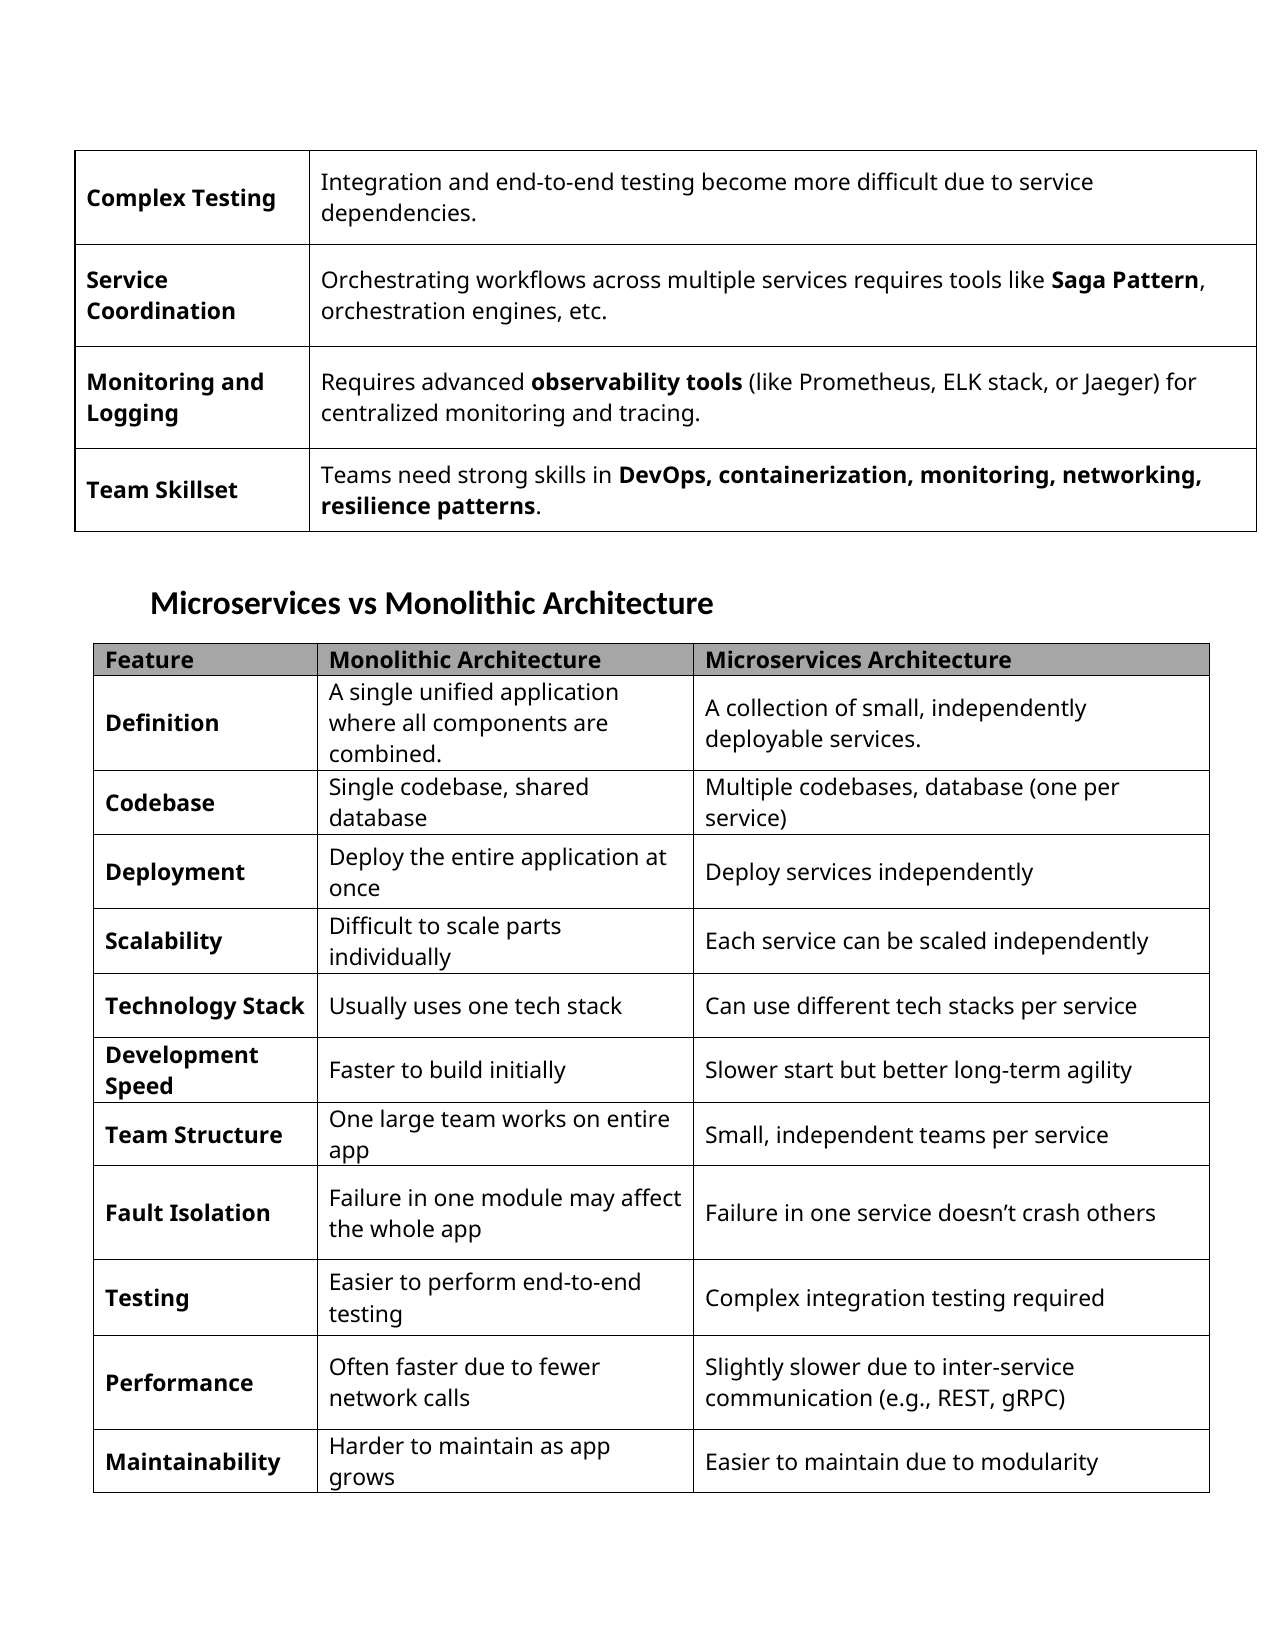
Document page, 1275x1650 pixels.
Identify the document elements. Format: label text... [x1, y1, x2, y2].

table_header Feature [94, 644, 317, 675]
table_cell Development Speed [94, 1038, 317, 1102]
table_cell Faster to build initially [318, 1038, 693, 1102]
table_cell Teams need strong skills in DevOps, containerization, monitoring, networking, resilience patterns. [310, 449, 1256, 531]
table_cell Technology Stack [94, 974, 317, 1037]
table_cell Integration and end-to-end testing become more difficult due to service dependencies. [310, 151, 1256, 244]
table_cell Multiple codebases, database (one per service) [694, 771, 1209, 834]
table_cell Monitoring and Logging [76, 347, 309, 448]
table_cell Deploy services independently [694, 835, 1209, 908]
table_cell Team Skillset [76, 449, 309, 531]
table_header Microservices Architecture [694, 644, 1209, 675]
table_cell Failure in one module may affect the whole app [318, 1166, 693, 1259]
table_cell Orchestrating workflows across multiple services requires tools like Saga Pattern, orchestration engines, etc. [310, 245, 1256, 346]
table_cell Easier to maintain due to modularity [694, 1430, 1209, 1492]
table_cell Team Structure [94, 1103, 317, 1165]
table_cell Testing [94, 1260, 317, 1335]
table_cell A collection of small, independently deployable services. [694, 676, 1209, 769]
table_cell Often faster due to fewer network calls [318, 1336, 693, 1429]
table_cell Deploy the entire application at once [318, 835, 693, 908]
table_cell Service Coordination [76, 245, 309, 346]
table_cell Difficult to scale parts individually [318, 909, 693, 973]
table_cell A single unified application where all components are combined. [318, 676, 693, 769]
table_cell Slower start but better long-term agility [694, 1038, 1209, 1102]
table_cell Small, independent teams per service [694, 1103, 1209, 1165]
table_cell Scalability [94, 909, 317, 973]
table_cell Each service can be scaled independently [694, 909, 1209, 973]
table_cell One large team works on entire app [318, 1103, 693, 1165]
table_cell Requires advanced observability tools (like Prometheus, ELK stack, or Jaeger) for centralized monitoring and tracing. [310, 347, 1256, 448]
table_cell Fault Isolation [94, 1166, 317, 1259]
table_header Monolithic Architecture [318, 644, 693, 675]
table_cell Performance [94, 1336, 317, 1429]
table_cell Codebase [94, 771, 317, 834]
table_cell Complex Testing [76, 151, 309, 244]
table_cell Harder to maintain as app grows [318, 1430, 693, 1492]
table_cell Complex integration testing required [694, 1260, 1209, 1335]
text Microservices vs Monolithic Architecture [150, 582, 1125, 623]
table_cell Maintainability [94, 1430, 317, 1492]
table_cell Failure in one service doesn’t crash others [694, 1166, 1209, 1259]
table_cell Deployment [94, 835, 317, 908]
table_cell Can use different tech stacks per service [694, 974, 1209, 1037]
table_cell Slightly slower due to inter-service communication (e.g., REST, gRPC) [694, 1336, 1209, 1429]
table_cell Easier to perform end-to-end testing [318, 1260, 693, 1335]
table_cell Single codebase, shared database [318, 771, 693, 834]
table_cell Usually uses one tech stack [318, 974, 693, 1037]
table_cell Definition [94, 676, 317, 769]
